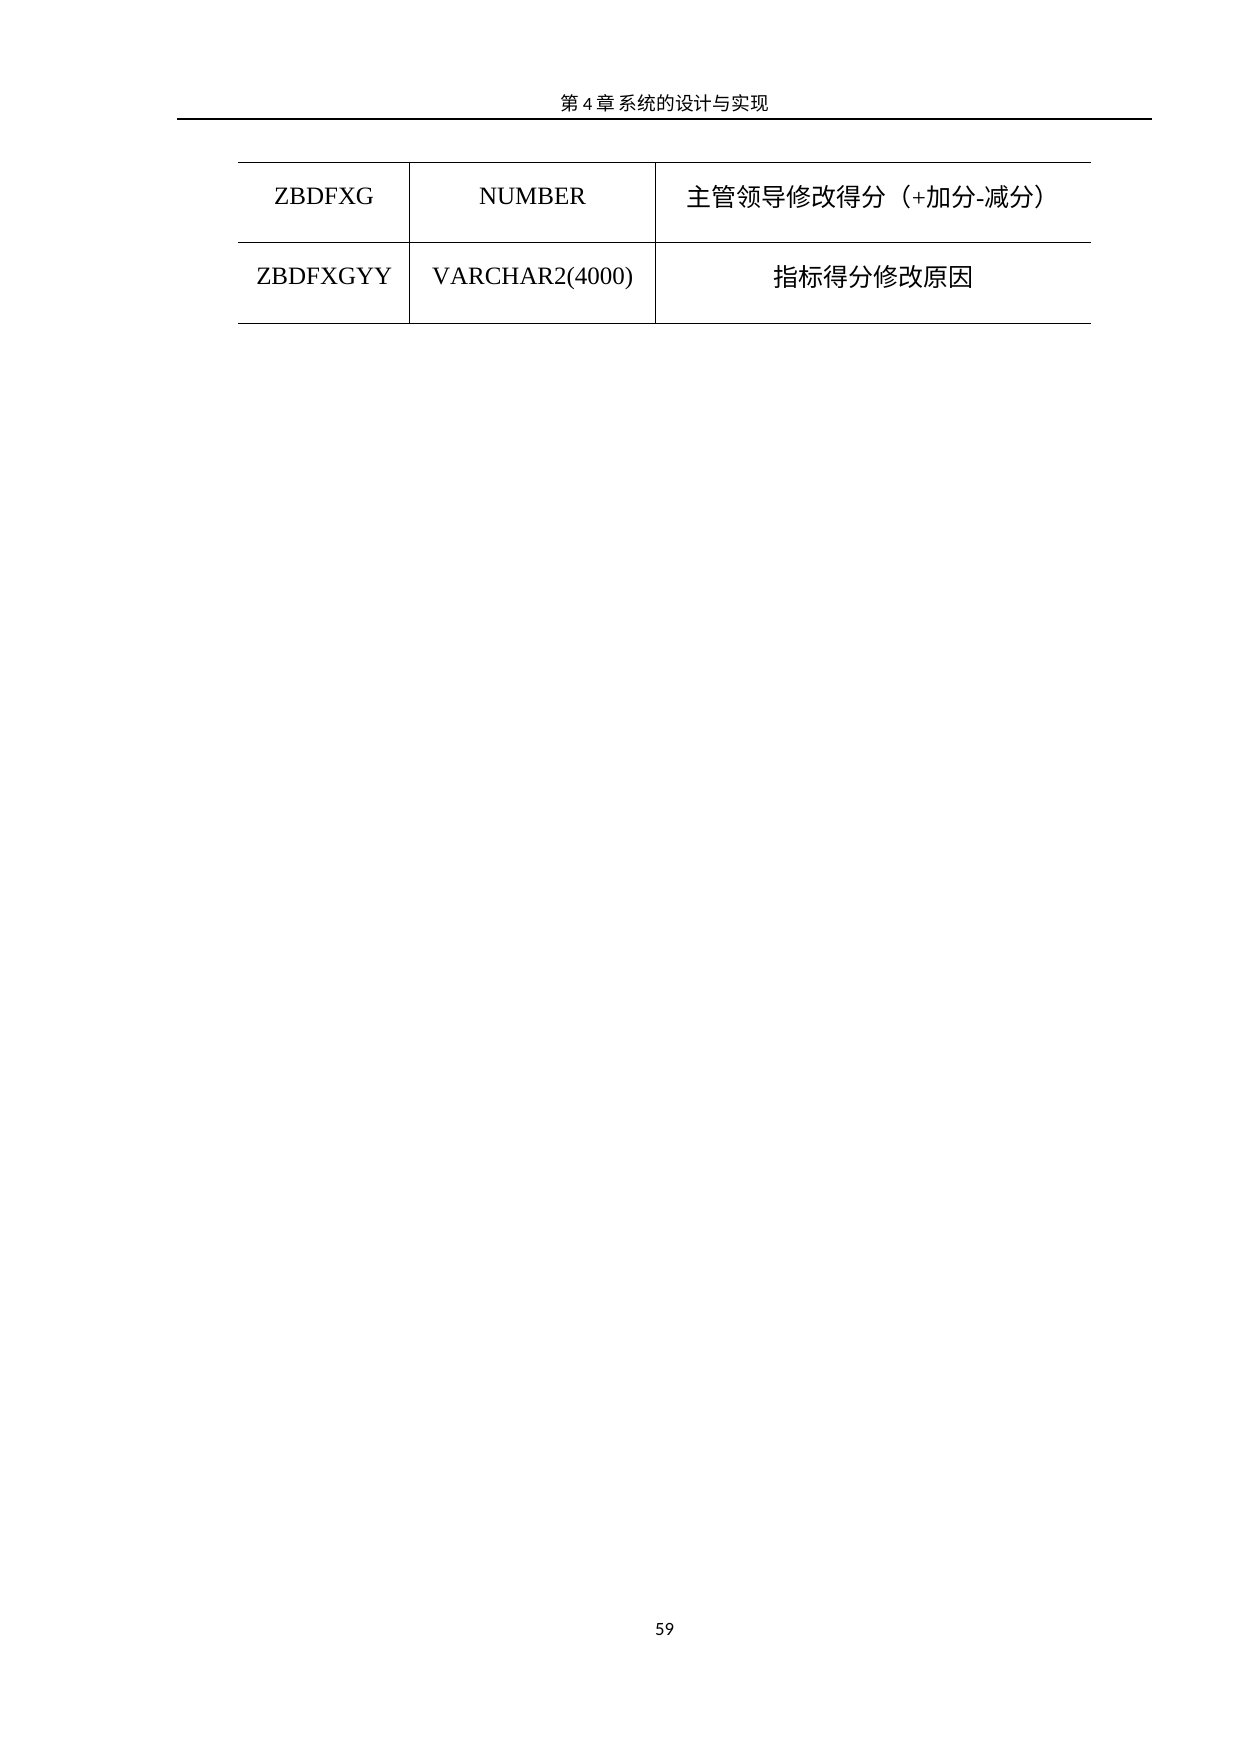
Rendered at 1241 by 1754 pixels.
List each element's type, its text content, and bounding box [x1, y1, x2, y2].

table_cell 指标得分修改原因 [656, 243, 1091, 323]
table_cell 主管领导修改得分（+加分-减分） [656, 163, 1091, 242]
table_cell ZBDFXG [238, 163, 409, 242]
table_cell ZBDFXGYY [238, 243, 409, 323]
table_cell NUMBER [410, 163, 655, 242]
table_cell VARCHAR2(4000) [410, 243, 655, 323]
